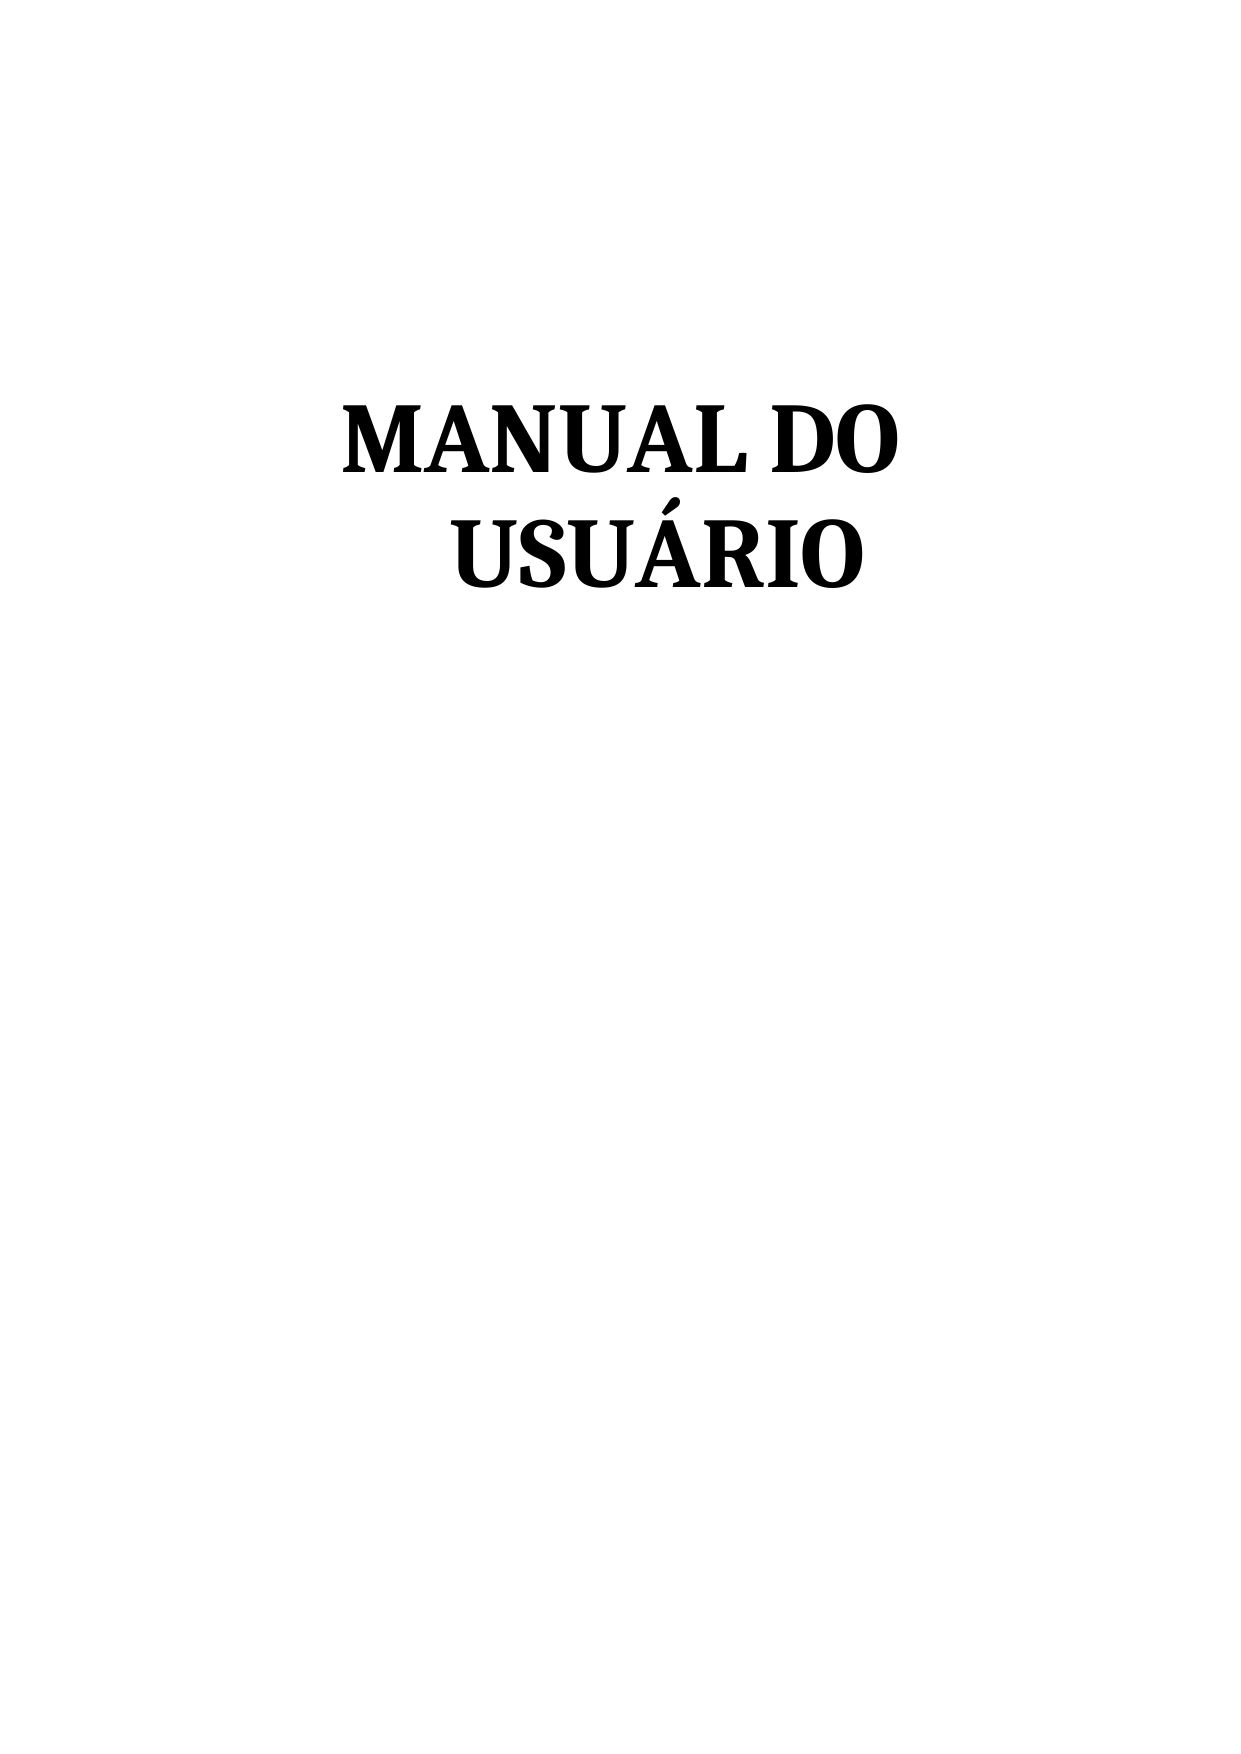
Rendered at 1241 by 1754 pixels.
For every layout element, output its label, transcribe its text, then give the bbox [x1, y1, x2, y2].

subtitle MANUAL DO USUÁRIO [177, 383, 1063, 613]
